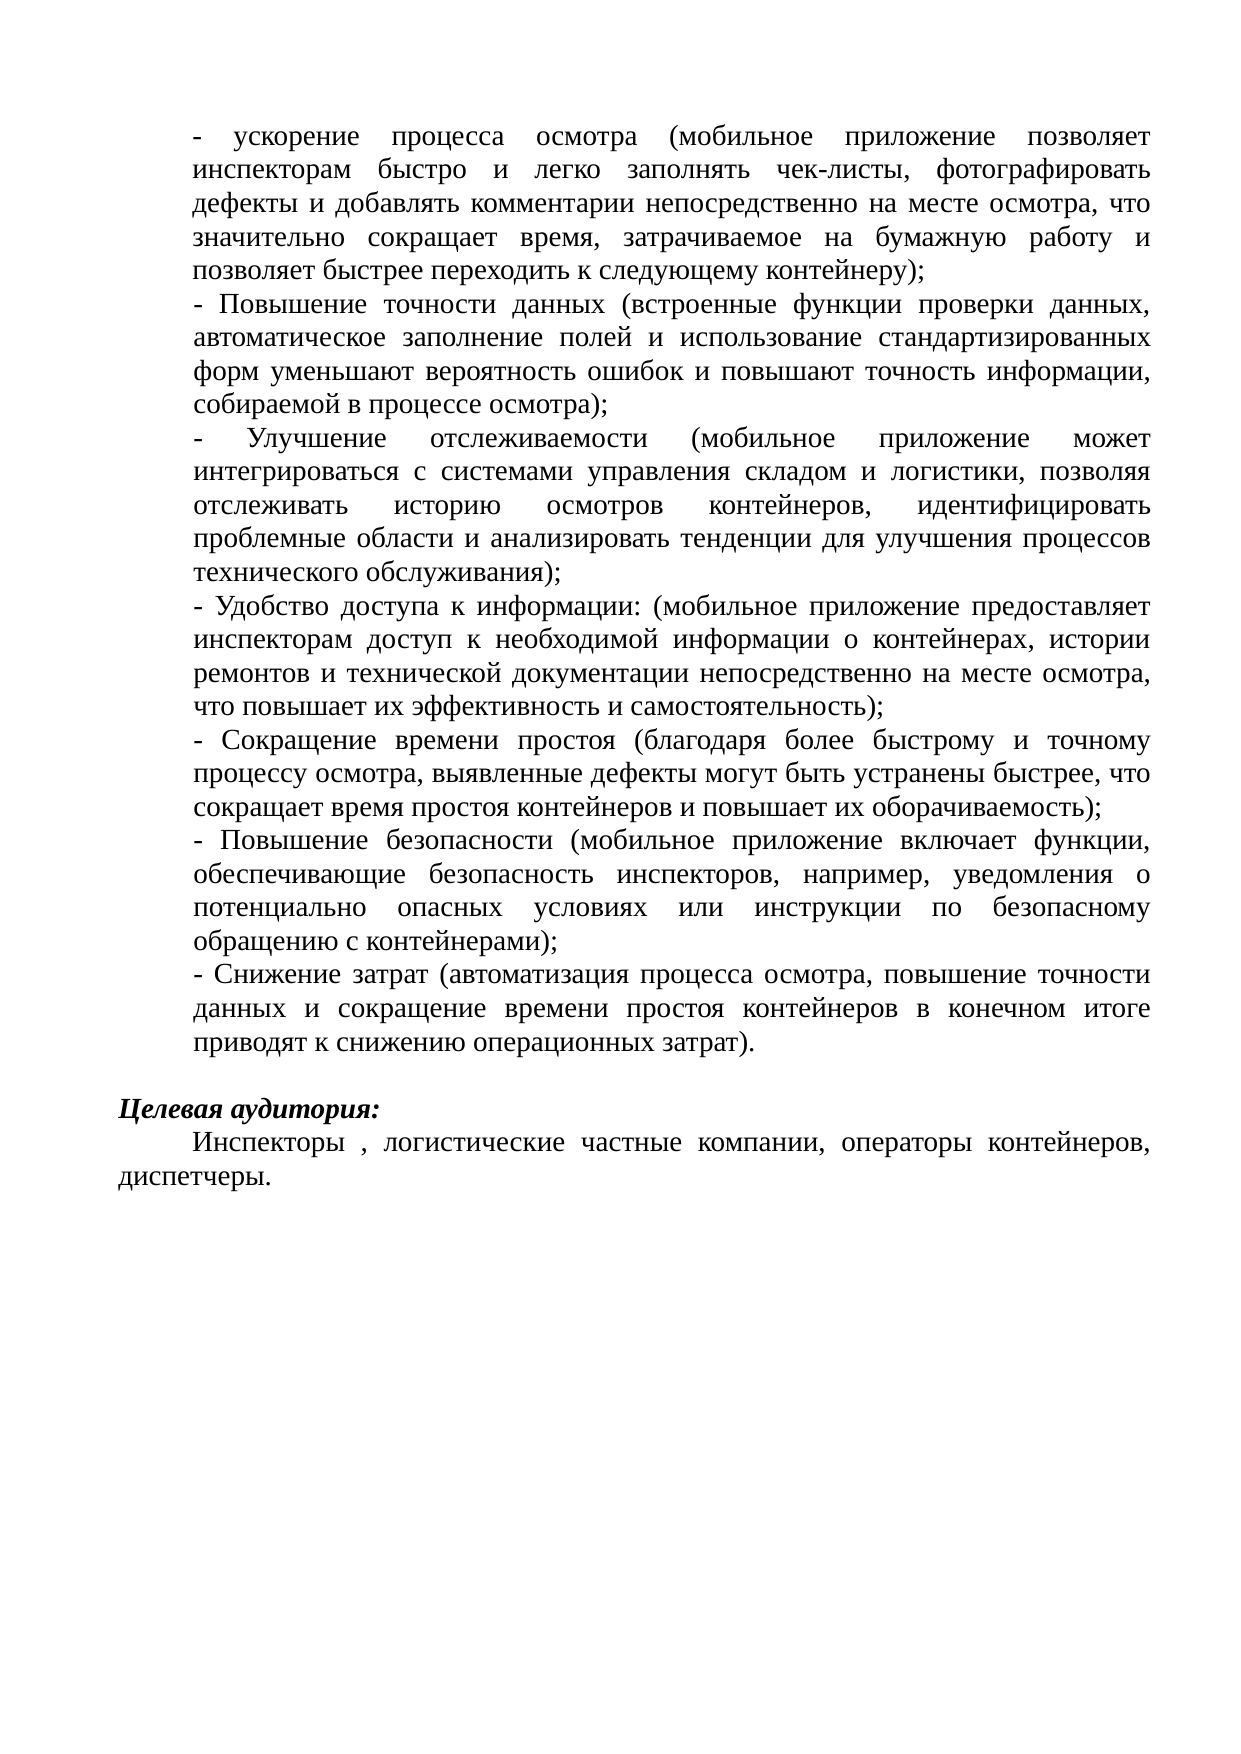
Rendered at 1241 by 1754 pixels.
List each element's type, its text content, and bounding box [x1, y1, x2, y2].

text Целевая аудитория: [118, 1091, 1152, 1124]
text - Сокращение времени простоя (благодаря более быстрому и точному процессу осмотра, выявленные дефекты могут быть устранены быстрее, что сокращает время простоя контейнеров и повышает их оборачиваемость); [193, 722, 1152, 822]
text - Удобство доступа к информации: (мобильное приложение предоставляет инспекторам доступ к необходимой информации о контейнерах, истории ремонтов и технической документации непосредственно на месте осмотра, что повышает их эффективность и самостоятельность); [193, 588, 1152, 722]
text - Снижение затрат (автоматизация процесса осмотра, повышение точности данных и сокращение времени простоя контейнеров в конечном итоге приводят к снижению операционных затрат). [193, 957, 1152, 1057]
text - Повышение безопасности (мобильное приложение включает функции, обеспечивающие безопасность инспекторов, например, уведомления о потенциально опасных условиях или инструкции по безопасному обращению с контейнерами); [193, 822, 1152, 957]
text - ускорение процесса осмотра (мобильное приложение позволяет инспекторам быстро и легко заполнять чек-листы, фотографировать дефекты и добавлять комментарии непосредственно на месте осмотра, что значительно сокращает время, затрачиваемое на бумажную работу и позволяет быстрее переходить к следующему контейнеру); [192, 118, 1152, 286]
text - Улучшение отслеживаемости (мобильное приложение может интегрироваться с системами управления складом и логистики, позволяя отслеживать историю осмотров контейнеров, идентифицировать проблемные области и анализировать тенденции для улучшения процессов технического обслуживания); [193, 420, 1152, 588]
text Инспекторы , логистические частные компании, операторы контейнеров, диспетчеры. [118, 1124, 1152, 1191]
text - Повышение точности данных (встроенные функции проверки данных, автоматическое заполнение полей и использование стандартизированных форм уменьшают вероятность ошибок и повышают точность информации, собираемой в процессе осмотра); [193, 286, 1152, 420]
